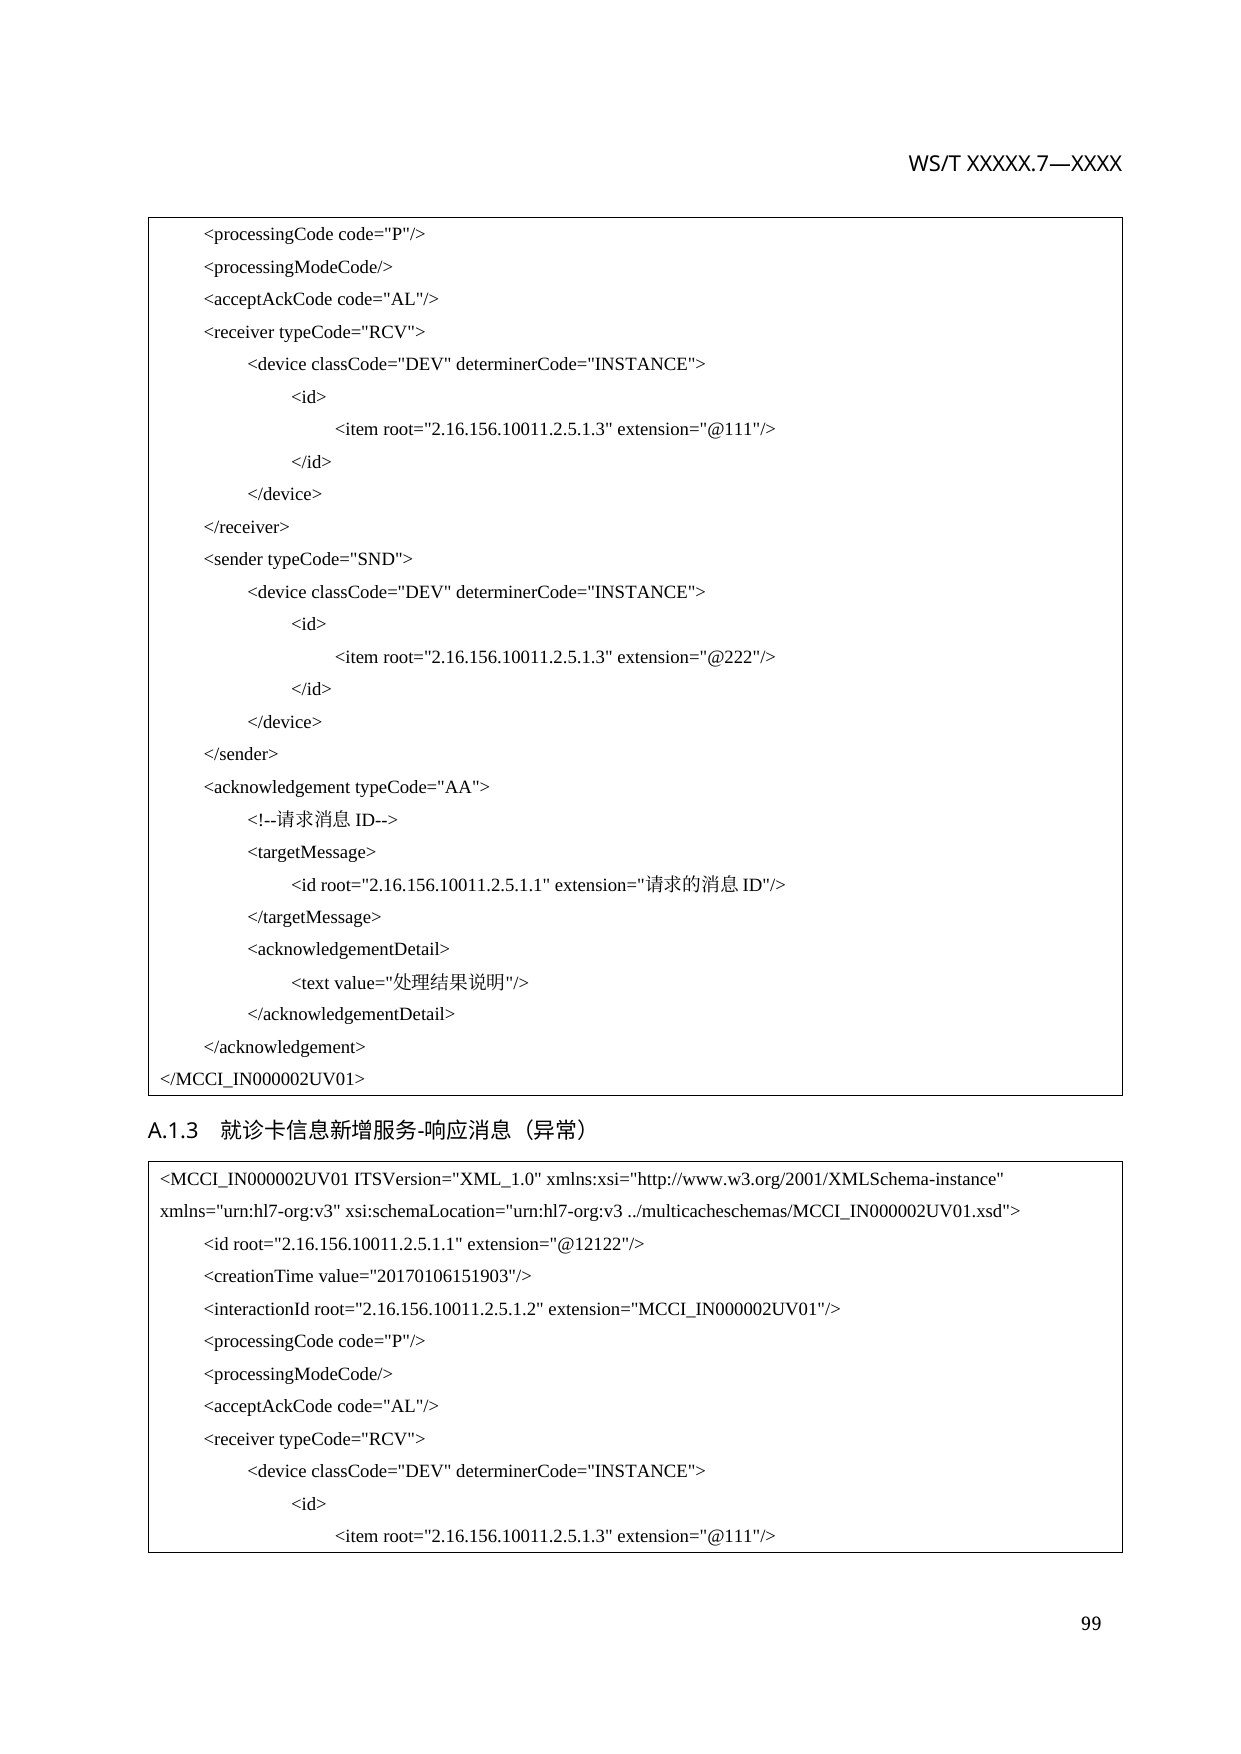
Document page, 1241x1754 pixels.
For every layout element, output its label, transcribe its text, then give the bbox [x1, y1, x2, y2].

text 就诊卡信息新增服务-响应消息（异常） [148, 1112, 1122, 1145]
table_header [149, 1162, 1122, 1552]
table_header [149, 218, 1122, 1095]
